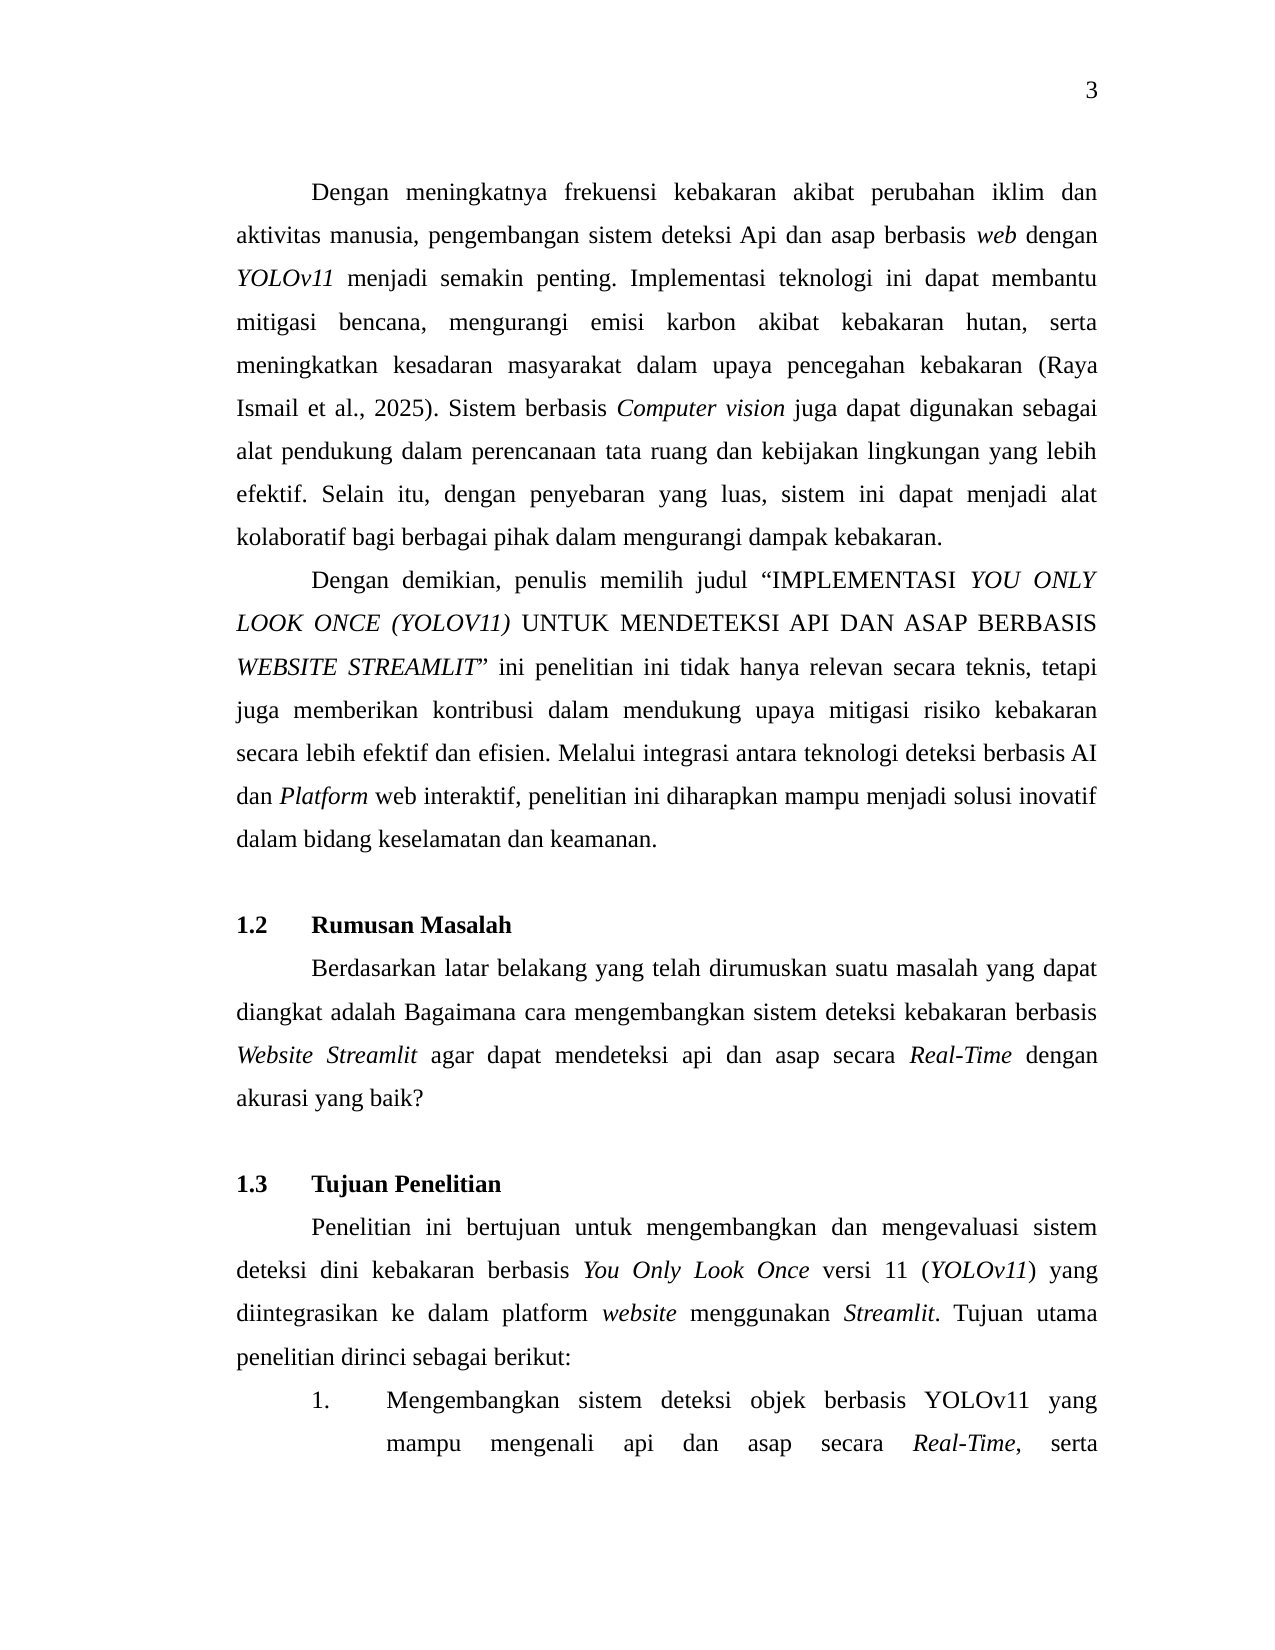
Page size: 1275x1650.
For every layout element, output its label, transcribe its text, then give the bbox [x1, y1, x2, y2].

text Dengan demikian, penulis memilih judul “IMPLEMENTASI YOU ONLY LOOK ONCE (YOLOV11) UNTUK MENDETEKSI API DAN ASAP BERBASIS WEBSITE STREAMLIT” ini penelitian ini tidak hanya relevan secara teknis, tetapi juga memberikan kontribusi dalam mendukung upaya mitigasi risiko kebakaran secara lebih efektif dan efisien. Melalui integrasi antara teknologi deteksi berbasis AI dan Platform web interaktif, penelitian ini diharapkan mampu menjadi solusi inovatif dalam bidang keselamatan dan keamanan. [236, 565, 1098, 853]
text Penelitian ini bertujuan untuk mengembangkan dan mengevaluasi sistem deteksi dini kebakaran berbasis You Only Look Once versi 11 (YOLOv11) yang diintegrasikan ke dalam platform website menggunakan Streamlit. Tujuan utama penelitian dirinci sebagai berikut: [236, 1212, 1098, 1370]
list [311, 1385, 1098, 1457]
subtitle Rumusan Masalah [236, 910, 1098, 939]
subtitle Tujuan Penelitian [236, 1169, 1098, 1198]
text Dengan meningkatnya frekuensi kebakaran akibat perubahan iklim dan aktivitas manusia, pengembangan sistem deteksi Api dan asap berbasis web dengan YOLOv11 menjadi semakin penting. Implementasi teknologi ini dapat membantu mitigasi bencana, mengurangi emisi karbon akibat kebakaran hutan, serta meningkatkan kesadaran masyarakat dalam upaya pencegahan kebakaran . Sistem berbasis Computer vision juga dapat digunakan sebagai alat pendukung dalam perencanaan tata ruang dan kebijakan lingkungan yang lebih efektif. Selain itu, dengan penyebaran yang luas, sistem ini dapat menjadi alat kolaboratif bagi berbagai pihak dalam mengurangi dampak kebakaran. [236, 177, 1098, 551]
text Berdasarkan latar belakang yang telah dirumuskan suatu masalah yang dapat diangkat adalah Bagaimana cara mengembangkan sistem deteksi kebakaran berbasis Website Streamlit agar dapat mendeteksi api dan asap secara Real-Time dengan akurasi yang baik? [236, 953, 1098, 1112]
